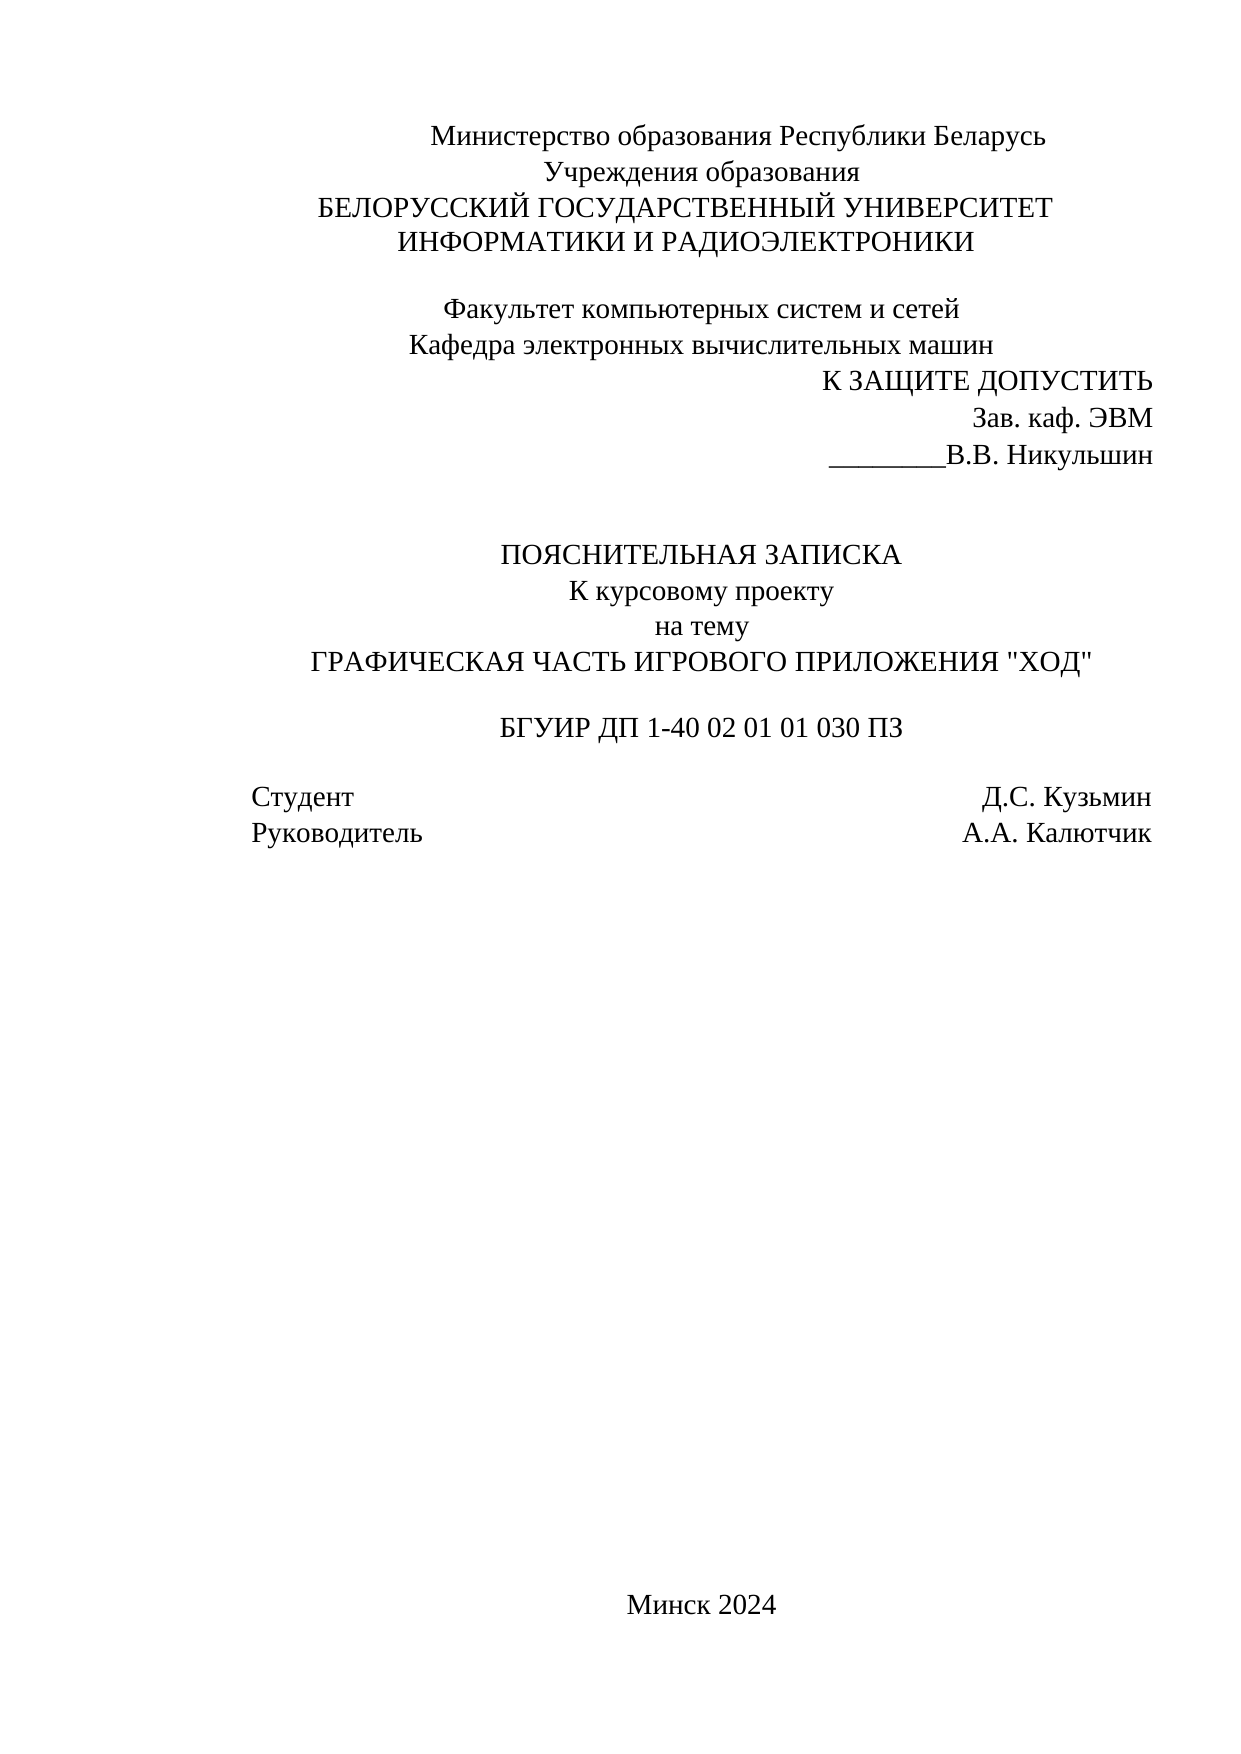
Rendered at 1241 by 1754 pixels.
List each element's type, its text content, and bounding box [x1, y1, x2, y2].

text БГУИР ДП 1-40 02 01 01 030 ПЗ [251, 710, 1152, 744]
text К ЗАЩИТЕ ДОПУСТИТЬ [177, 363, 1153, 397]
text БЕЛОРУССКИЙ ГОСУДАРСТВЕННЫЙ УНИВЕРСИТЕТ ИНФОРМАТИКИ И РАДИОЭЛЕКТРОНИКИ [251, 190, 1119, 258]
text ПОЯСНИТЕЛЬНАЯ ЗАПИСКА [251, 537, 1152, 571]
text Минск 2024 [251, 1587, 1152, 1620]
text Факультет компьютерных систем и сетей [251, 291, 1152, 325]
text Студент Д.С. Кузьмин [177, 779, 1152, 813]
text К курсовому проекту на тему [554, 573, 848, 642]
text Руководитель А.А. Калютчик [177, 815, 1152, 849]
text Кафедра электронных вычислительных машин [251, 327, 1152, 361]
text ГРАФИЧЕСКАЯ ЧАСТЬ ИГРОВОГО ПРИЛОЖЕНИЯ "ХОД" [251, 644, 1152, 678]
text Министерство образования Республики Беларусь [430, 118, 1152, 152]
text Зав. каф. ЭВМ [177, 400, 1153, 434]
text Учреждения образования [251, 154, 1152, 188]
text ________В.В. Никульшин [177, 437, 1153, 471]
